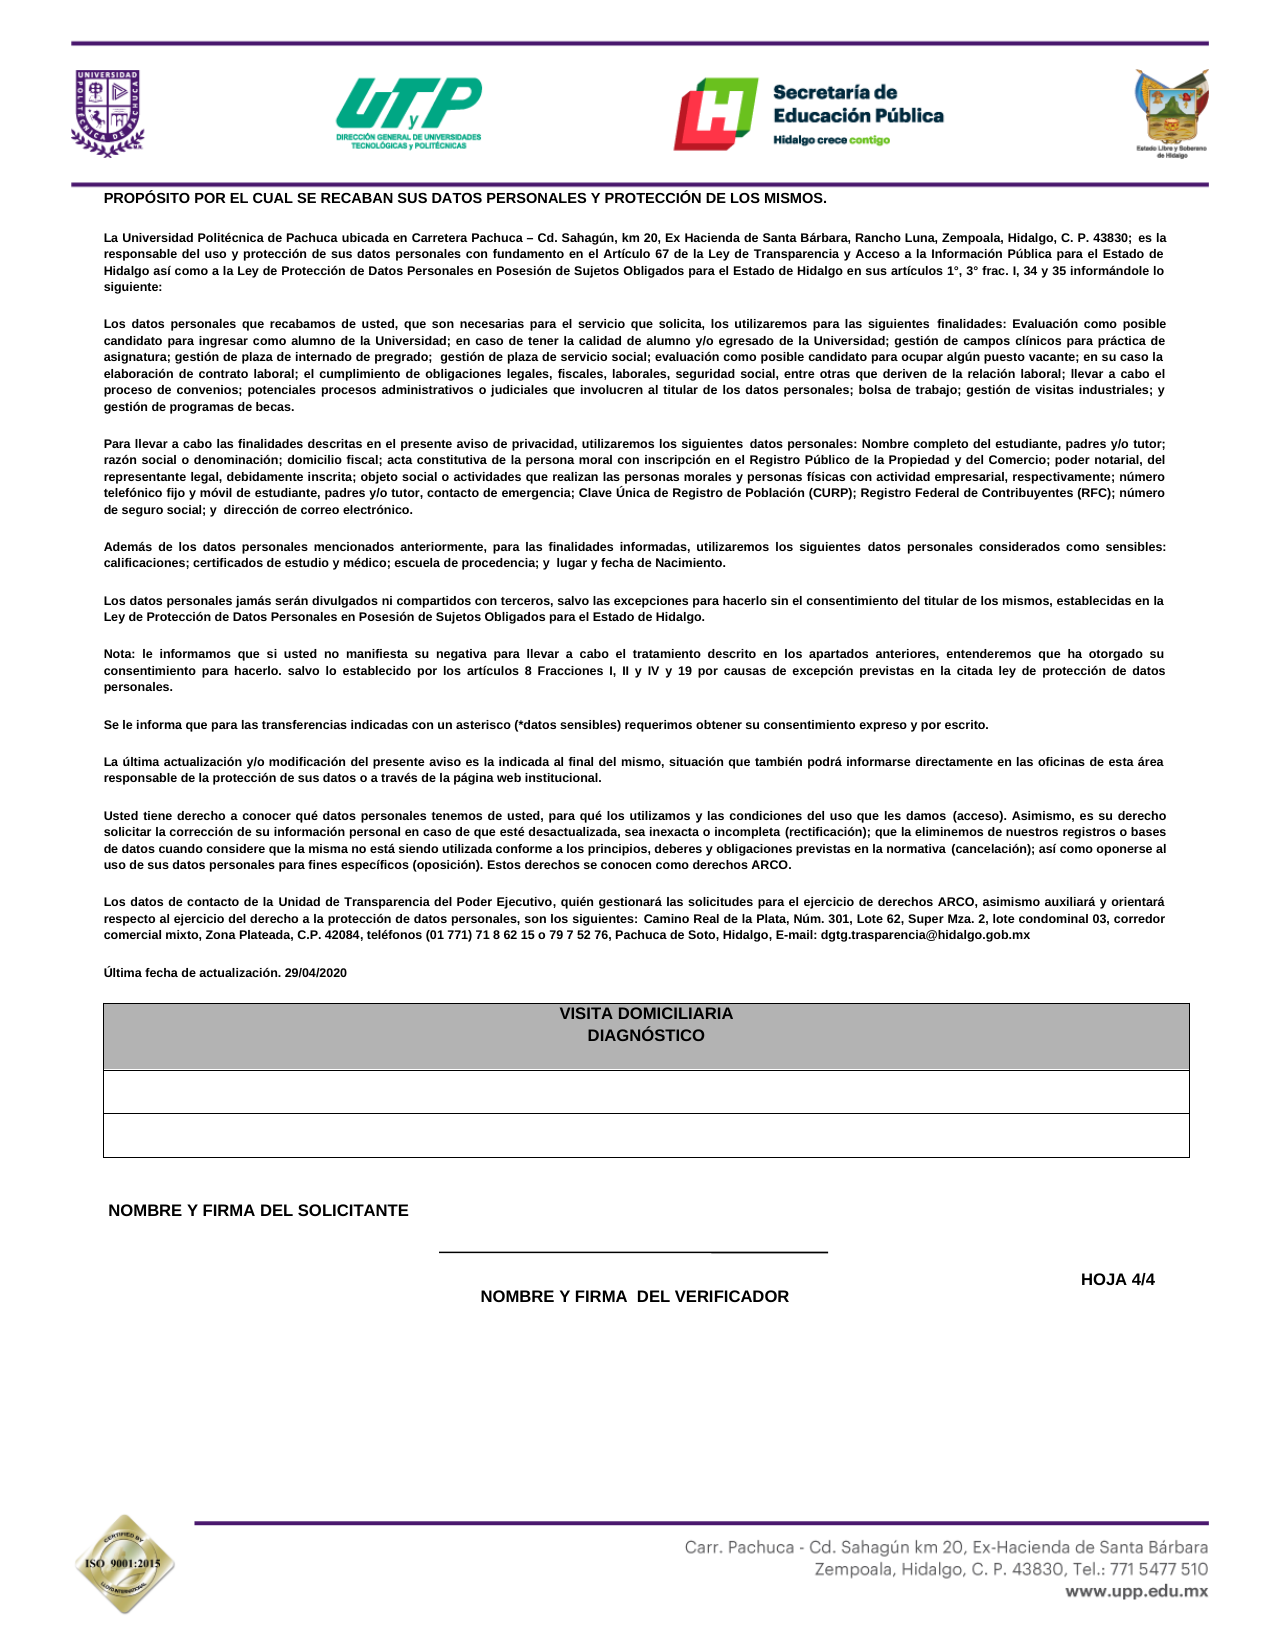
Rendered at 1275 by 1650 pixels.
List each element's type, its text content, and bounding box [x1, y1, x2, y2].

text NOMBRE Y FIRMA DEL VERIFICADOR [103, 1287, 1167, 1306]
table_header VISITA DOMICILIARIA DIAGNÓSTICO [104, 1004, 1189, 1069]
text La última actualización y/o modificación del presente aviso es la indicada al final del mismo, situación que también podrá informarse directamente en las oficinas de esta área responsable de la protección de sus datos o a través de la página web institucional. [103, 755, 1167, 786]
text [103, 190, 1167, 207]
table_cell [104, 1114, 1189, 1157]
text La Universidad Politécnica de Pachuca ubicada en Carretera Pachuca – Cd. Sahagún, km 20, Ex Hacienda de Santa Bárbara, Rancho Luna, Zempoala, Hidalgo, C. P. 43830; es la responsable del uso y protección de sus datos personales con fundamento en el Artículo 67 de la Ley de Transparencia y Acceso a la Información Pública para el Estado de Hidalgo así como a la Ley de Protección de Datos Personales en Posesión de Sujetos Obligados para el Estado de Hidalgo en sus artículos 1°, 3° frac. I, 34 y 35 informándole lo siguiente: [103, 230, 1167, 294]
text Última fecha de actualización. 29/04/2020 [103, 965, 1167, 980]
text Los datos de contacto de la Unidad de Transparencia del Poder Ejecutivo, quién gestionará las solicitudes para el ejercicio de derechos ARCO, asimismo auxiliará y orientará respecto al ejercicio del derecho a la protección de datos personales, son los siguientes: Camino Real de la Plata, Núm. 301, Lote 62, Super Mza. 2, lote condominal 03, corredor comercial mixto, Zona Plateada, C.P. 42084, teléfonos (01 771) 71 8 62 15 o 79 7 52 76, Pachuca de Soto, Hidalgo, E-mail: dgtg.trasparencia@hidalgo.gob.mx [103, 895, 1167, 942]
text Para llevar a cabo las finalidades descritas en el presente aviso de privacidad, utilizaremos los siguientes datos personales: Nombre completo del estudiante, padres y/o tutor; razón social o denominación; domicilio fiscal; acta constitutiva de la persona moral con inscripción en el Registro Público de la Propiedad y del Comercio; poder notarial, del representante legal, debidamente inscrita; objeto social o actividades que realizan las personas morales y personas físicas con actividad empresarial, respectivamente; número telefónico fijo y móvil de estudiante, padres y/o tutor, contacto de emergencia; Clave Única de Registro de Población (CURP); Registro Federal de Contribuyentes (RFC); número de seguro social; y dirección de correo electrónico. [103, 437, 1167, 517]
picture [0, 0, 1275, 1650]
text Se le informa que para las transferencias indicadas con un asterisco (*datos sensibles) requerimos obtener su consentimiento expreso y por escrito. [103, 717, 1167, 732]
table_cell [104, 1071, 1189, 1113]
text Nota: le informamos que si usted no manifiesta su negativa para llevar a cabo el tratamiento descrito en los apartados anteriores, entenderemos que ha otorgado su consentimiento para hacerlo. salvo lo establecido por los artículos 8 Fracciones I, II y IV y 19 por causas de excepción previstas en la citada ley de protección de datos personales. [103, 647, 1167, 694]
text Los datos personales jamás serán divulgados ni compartidos con terceros, salvo las excepciones para hacerlo sin el consentimiento del titular de los mismos, establecidas en la Ley de Protección de Datos Personales en Posesión de Sujetos Obligados para el Estado de Hidalgo. [103, 593, 1167, 624]
text Los datos personales que recabamos de usted, que son necesarias para el servicio que solicita, los utilizaremos para las siguientes finalidades: Evaluación como posible candidato para ingresar como alumno de la Universidad; en caso de tener la calidad de alumno y/o egresado de la Universidad; gestión de campos clínicos para práctica de asignatura; gestión de plaza de internado de pregrado; gestión de plaza de servicio social; evaluación como posible candidato para ocupar algún puesto vacante; en su caso la elaboración de contrato laboral; el cumplimiento de obligaciones legales, fiscales, laborales, seguridad social, entre otras que deriven de la relación laboral; llevar a cabo el proceso de convenios; potenciales procesos administrativos o judiciales que involucren al titular de los datos personales; bolsa de trabajo; gestión de visitas industriales; y gestión de programas de becas. [103, 317, 1167, 414]
text Usted tiene derecho a conocer qué datos personales tenemos de usted, para qué los utilizamos y las condiciones del uso que les damos (acceso). Asimismo, es su derecho solicitar la corrección de su información personal en caso de que esté desactualizada, sea inexacta o incompleta (rectificación); que la eliminemos de nuestros registros o bases de datos cuando considere que la misma no está siendo utilizada conforme a los principios, deberes y obligaciones previstas en la normativa (cancelación); así como oponerse al uso de sus datos personales para fines específicos (oposición). Estos derechos se conocen como derechos ARCO. [103, 808, 1167, 872]
text Además de los datos personales mencionados anteriormente, para las finalidades informadas, utilizaremos los siguientes datos personales considerados como sensibles: calificaciones; certificados de estudio y médico; escuela de procedencia; y lugar y fecha de Nacimiento. [103, 540, 1167, 571]
text NOMBRE Y FIRMA DEL SOLICITANTE [103, 1201, 1167, 1220]
